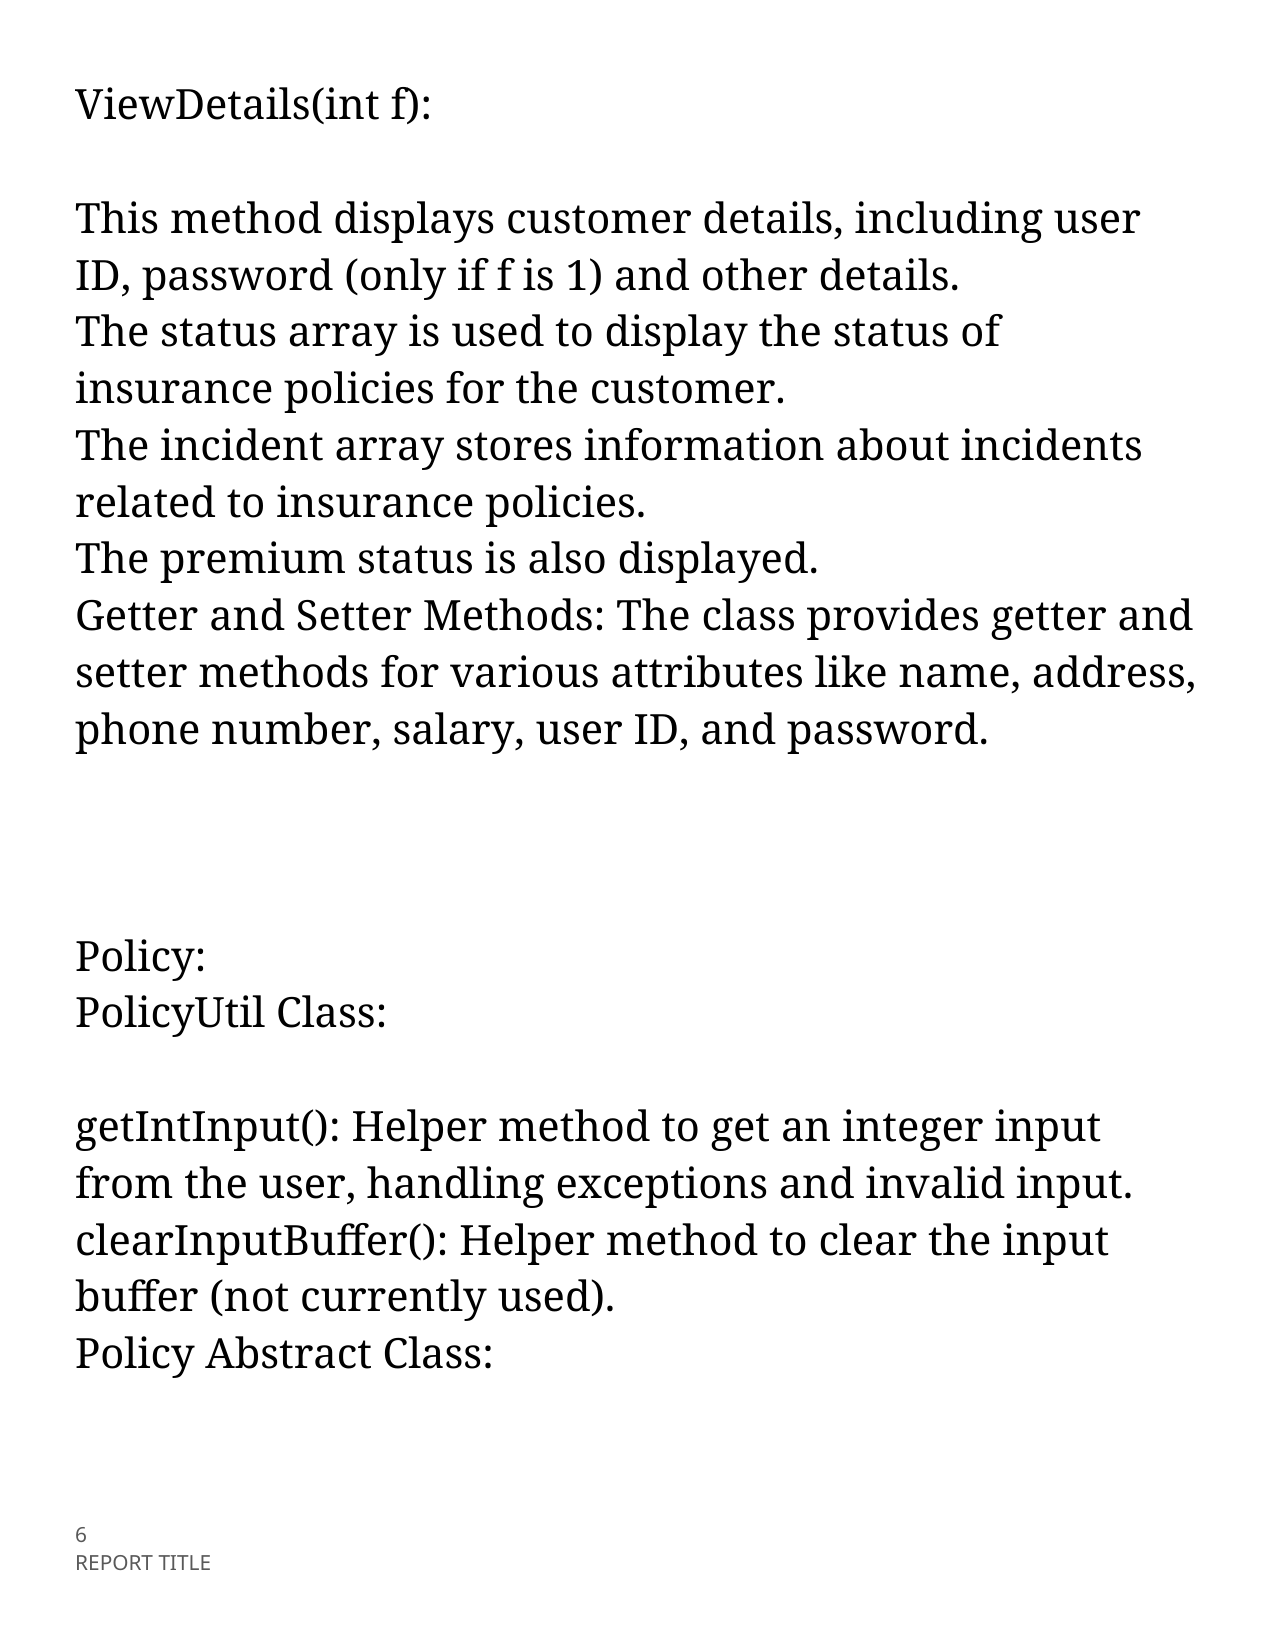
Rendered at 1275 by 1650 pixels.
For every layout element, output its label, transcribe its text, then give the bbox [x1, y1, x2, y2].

text This method displays customer details, including user ID, password (only if f is 1) and other details. [75, 188, 1200, 302]
text The incident array stores information about incidents related to insurance policies. [75, 416, 1200, 529]
text getIntInput(): Helper method to get an integer input from the user, handling exceptions and invalid input. [75, 1097, 1200, 1210]
text Policy: [75, 927, 1200, 983]
text Policy Abstract Class: [75, 1324, 1200, 1381]
text The status array is used to display the status of insurance policies for the customer. [75, 302, 1200, 416]
text The premium status is also displayed. [75, 529, 1200, 586]
text ViewDetails(int f): [75, 75, 1200, 132]
text Getter and Setter Methods: The class provides getter and setter methods for various attributes like name, address, phone number, salary, user ID, and password. [75, 586, 1200, 756]
text clearInputBuffer(): Helper method to clear the input buffer (not currently used). [75, 1210, 1200, 1324]
text PolicyUtil Class: [75, 983, 1200, 1040]
